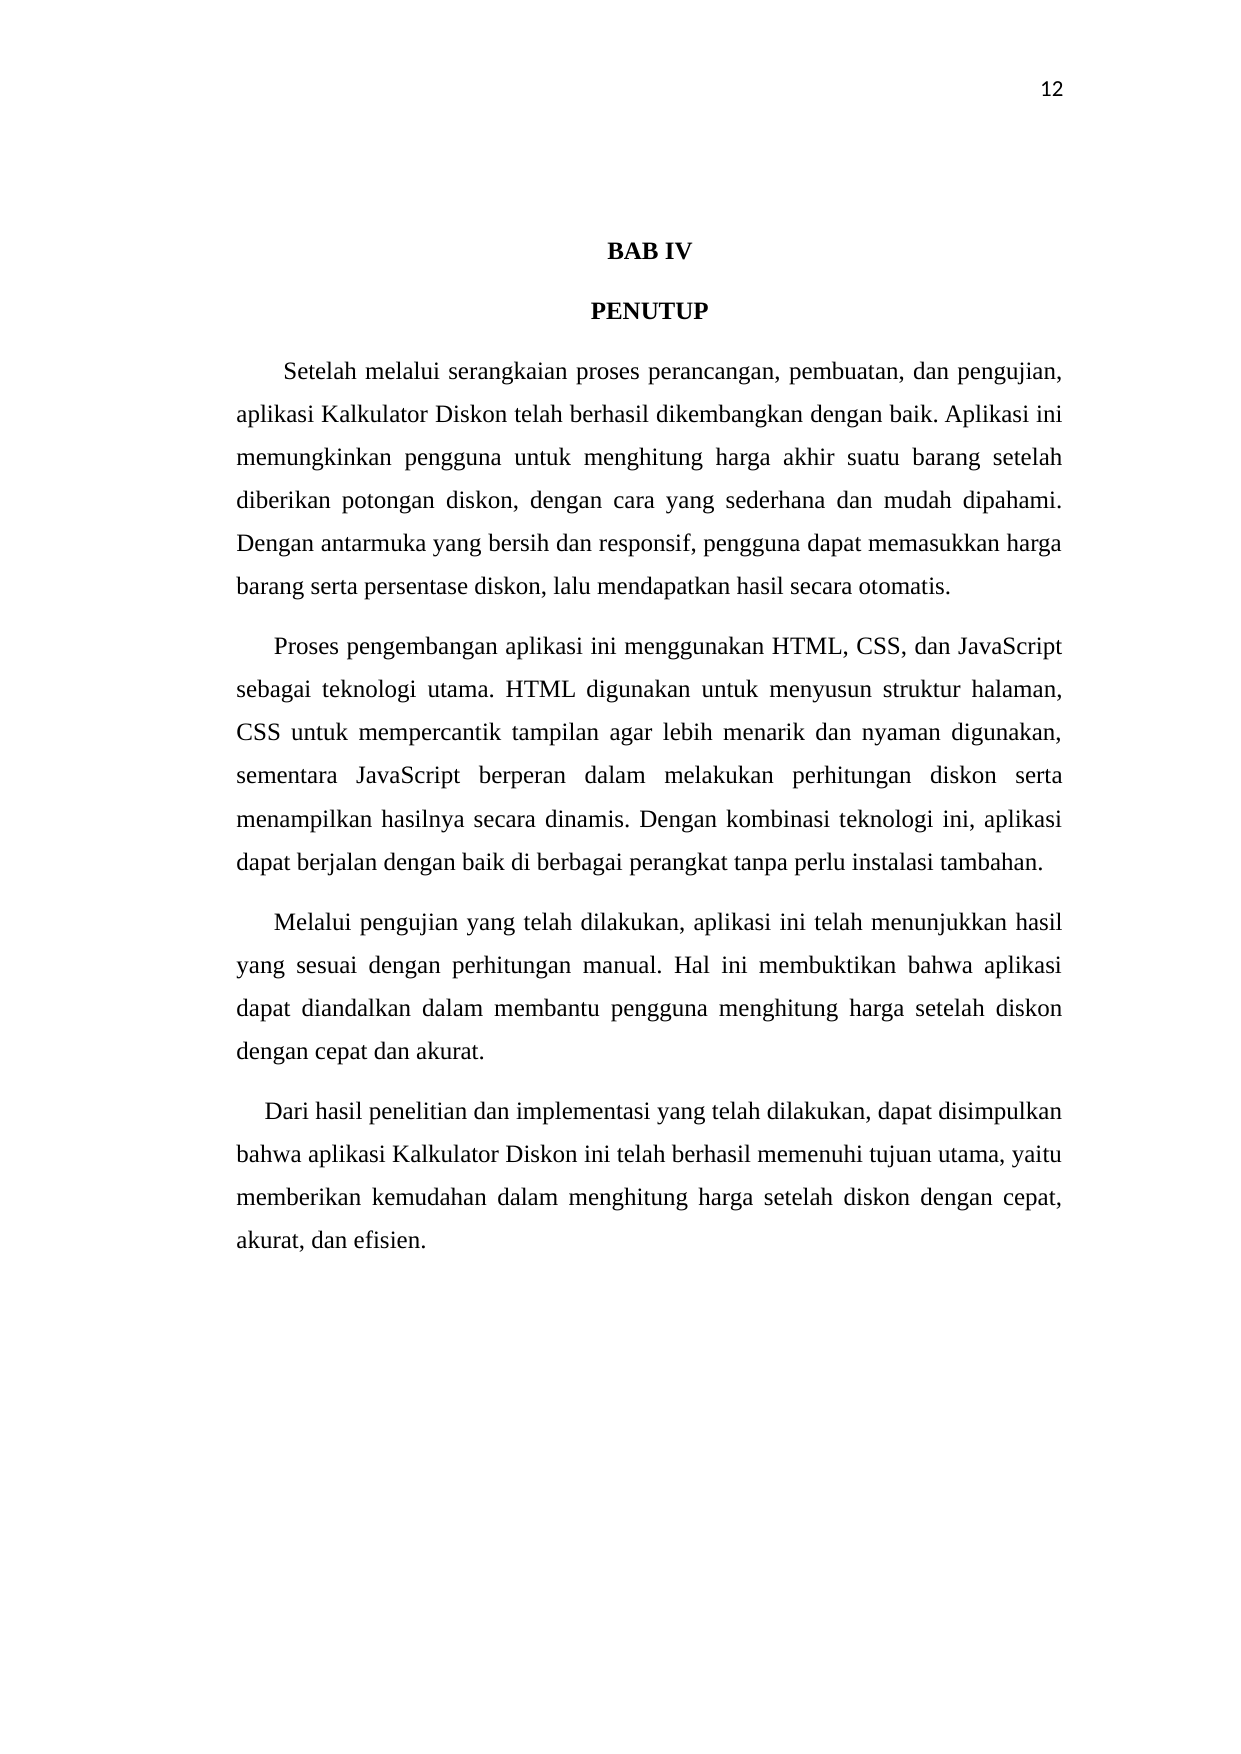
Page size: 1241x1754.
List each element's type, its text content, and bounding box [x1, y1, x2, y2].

subtitle PENUTUP [236, 296, 1063, 325]
text Proses pengembangan aplikasi ini menggunakan HTML, CSS, dan JavaScript sebagai teknologi utama. HTML digunakan untuk menyusun struktur halaman, CSS untuk mempercantik tampilan agar lebih menarik dan nyaman digunakan, sementara JavaScript berperan dalam melakukan perhitungan diskon serta menampilkan hasilnya secara dinamis. Dengan kombinasi teknologi ini, aplikasi dapat berjalan dengan baik di berbagai perangkat tanpa perlu instalasi tambahan. [236, 631, 1063, 876]
text Dari hasil penelitian dan implementasi yang telah dilakukan, dapat disimpulkan bahwa aplikasi Kalkulator Diskon ini telah berhasil memenuhi tujuan utama, yaitu memberikan kemudahan dalam menghitung harga setelah diskon dengan cepat, akurat, dan efisien. [236, 1096, 1063, 1254]
text Melalui pengujian yang telah dilakukan, aplikasi ini telah menunjukkan hasil yang sesuai dengan perhitungan manual. Hal ini membuktikan bahwa aplikasi dapat diandalkan dalam membantu pengguna menghitung harga setelah diskon dengan cepat dan akurat. [236, 907, 1063, 1065]
subtitle BAB IV [236, 236, 1063, 265]
text Setelah melalui serangkaian proses perancangan, pembuatan, dan pengujian, aplikasi Kalkulator Diskon telah berhasil dikembangkan dengan baik. Aplikasi ini memungkinkan pengguna untuk menghitung harga akhir suatu barang setelah diberikan potongan diskon, dengan cara yang sederhana dan mudah dipahami. Dengan antarmuka yang bersih dan responsif, pengguna dapat memasukkan harga barang serta persentase diskon, lalu mendapatkan hasil secara otomatis. [236, 356, 1063, 600]
